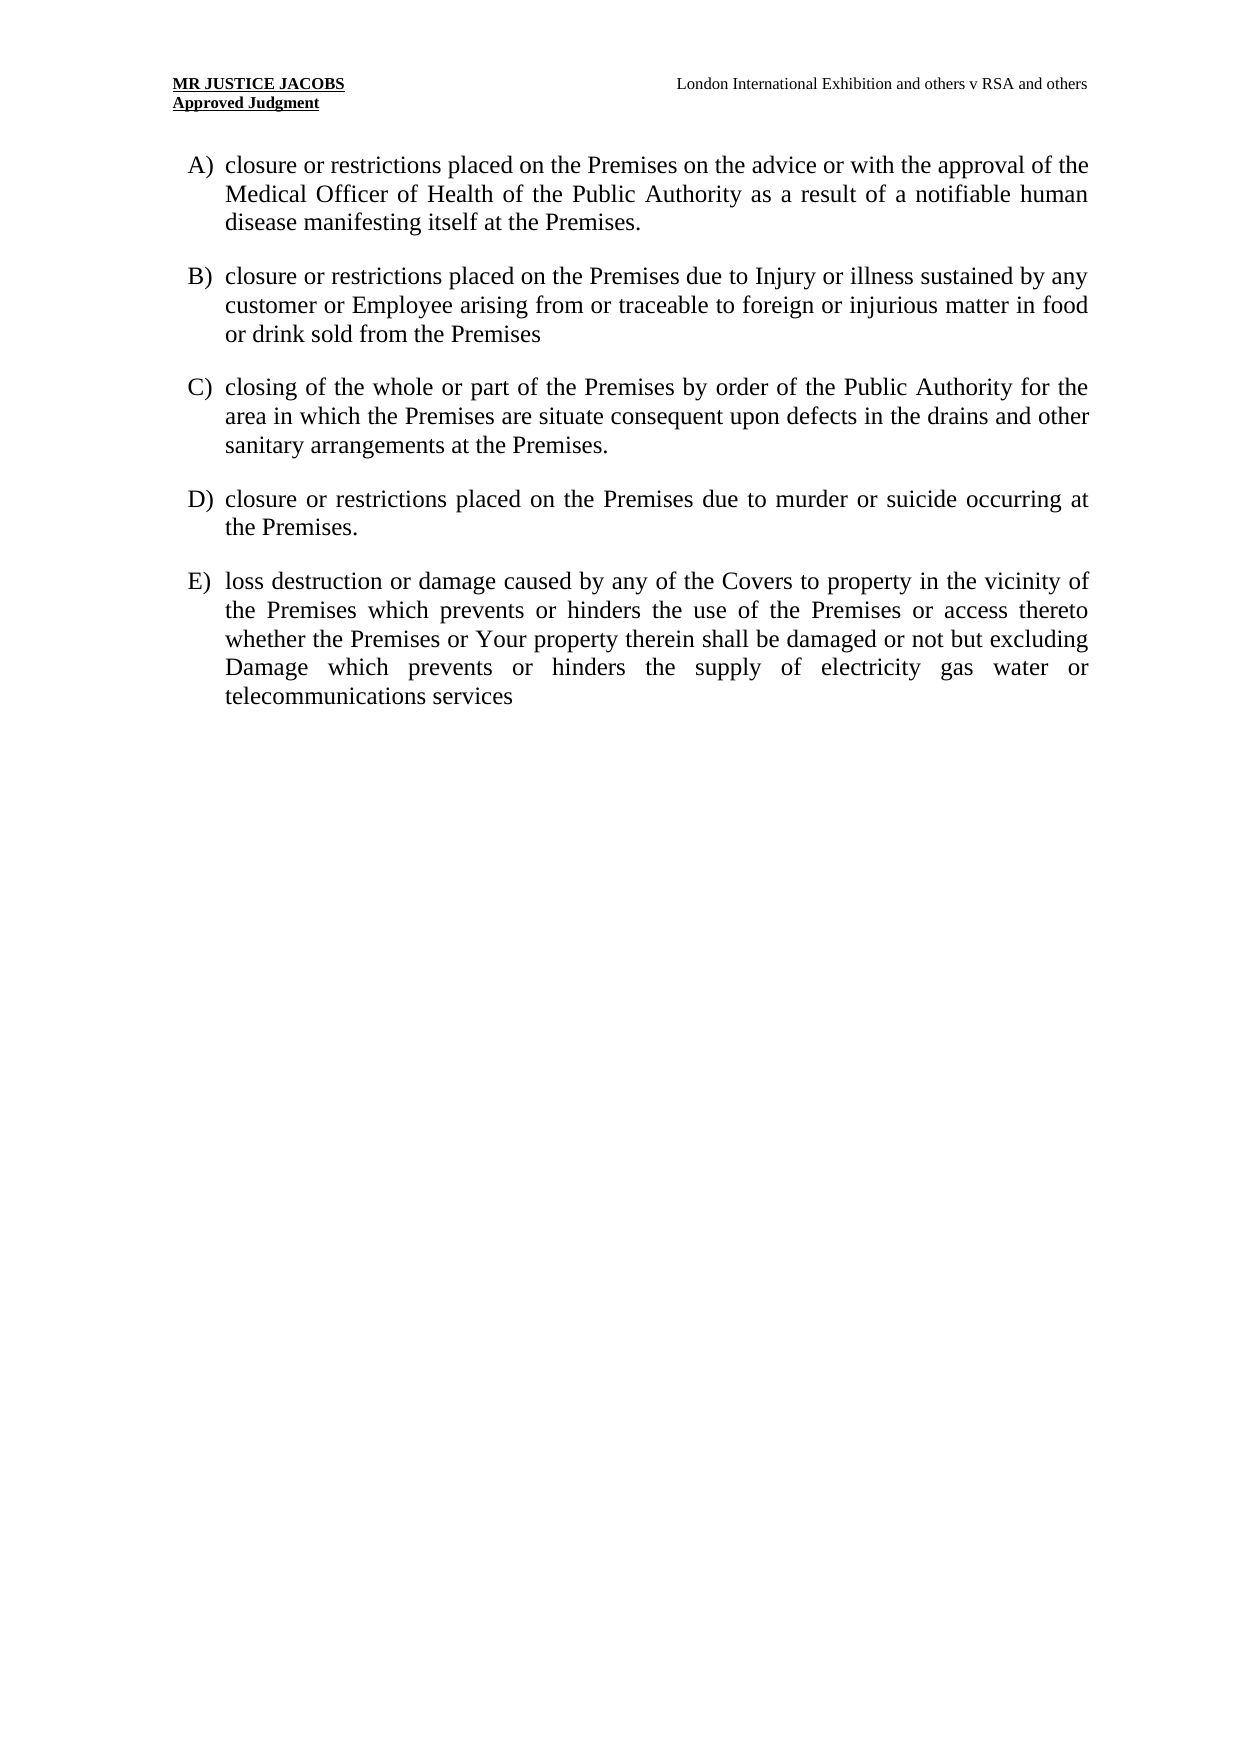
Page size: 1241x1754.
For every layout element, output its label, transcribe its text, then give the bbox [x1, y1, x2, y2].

list loss destruction or damage caused by any of the Covers to property in the vicinity of the Premises which prevents or hinders the use of the Premises or access thereto whether the Premises or Your property therein shall be damaged or not but excluding Damage which prevents or hinders the supply of electricity gas water or telecommunications services [187, 566, 1090, 710]
list closure or restrictions placed on the Premises on the advice or with the approval of the Medical Officer of Health of the Public Authority as a result of a notifiable human disease manifesting itself at the Premises. [187, 150, 1090, 236]
list closure or restrictions placed on the Premises due to murder or suicide occurring at the Premises. [187, 484, 1090, 541]
list closing of the whole or part of the Premises by order of the Public Authority for the area in which the Premises are situate consequent upon defects in the drains and other sanitary arrangements at the Premises. [187, 372, 1090, 459]
list closure or restrictions placed on the Premises due to Injury or illness sustained by any customer or Employee arising from or traceable to foreign or injurious matter in food or drink sold from the Premises [187, 261, 1090, 347]
